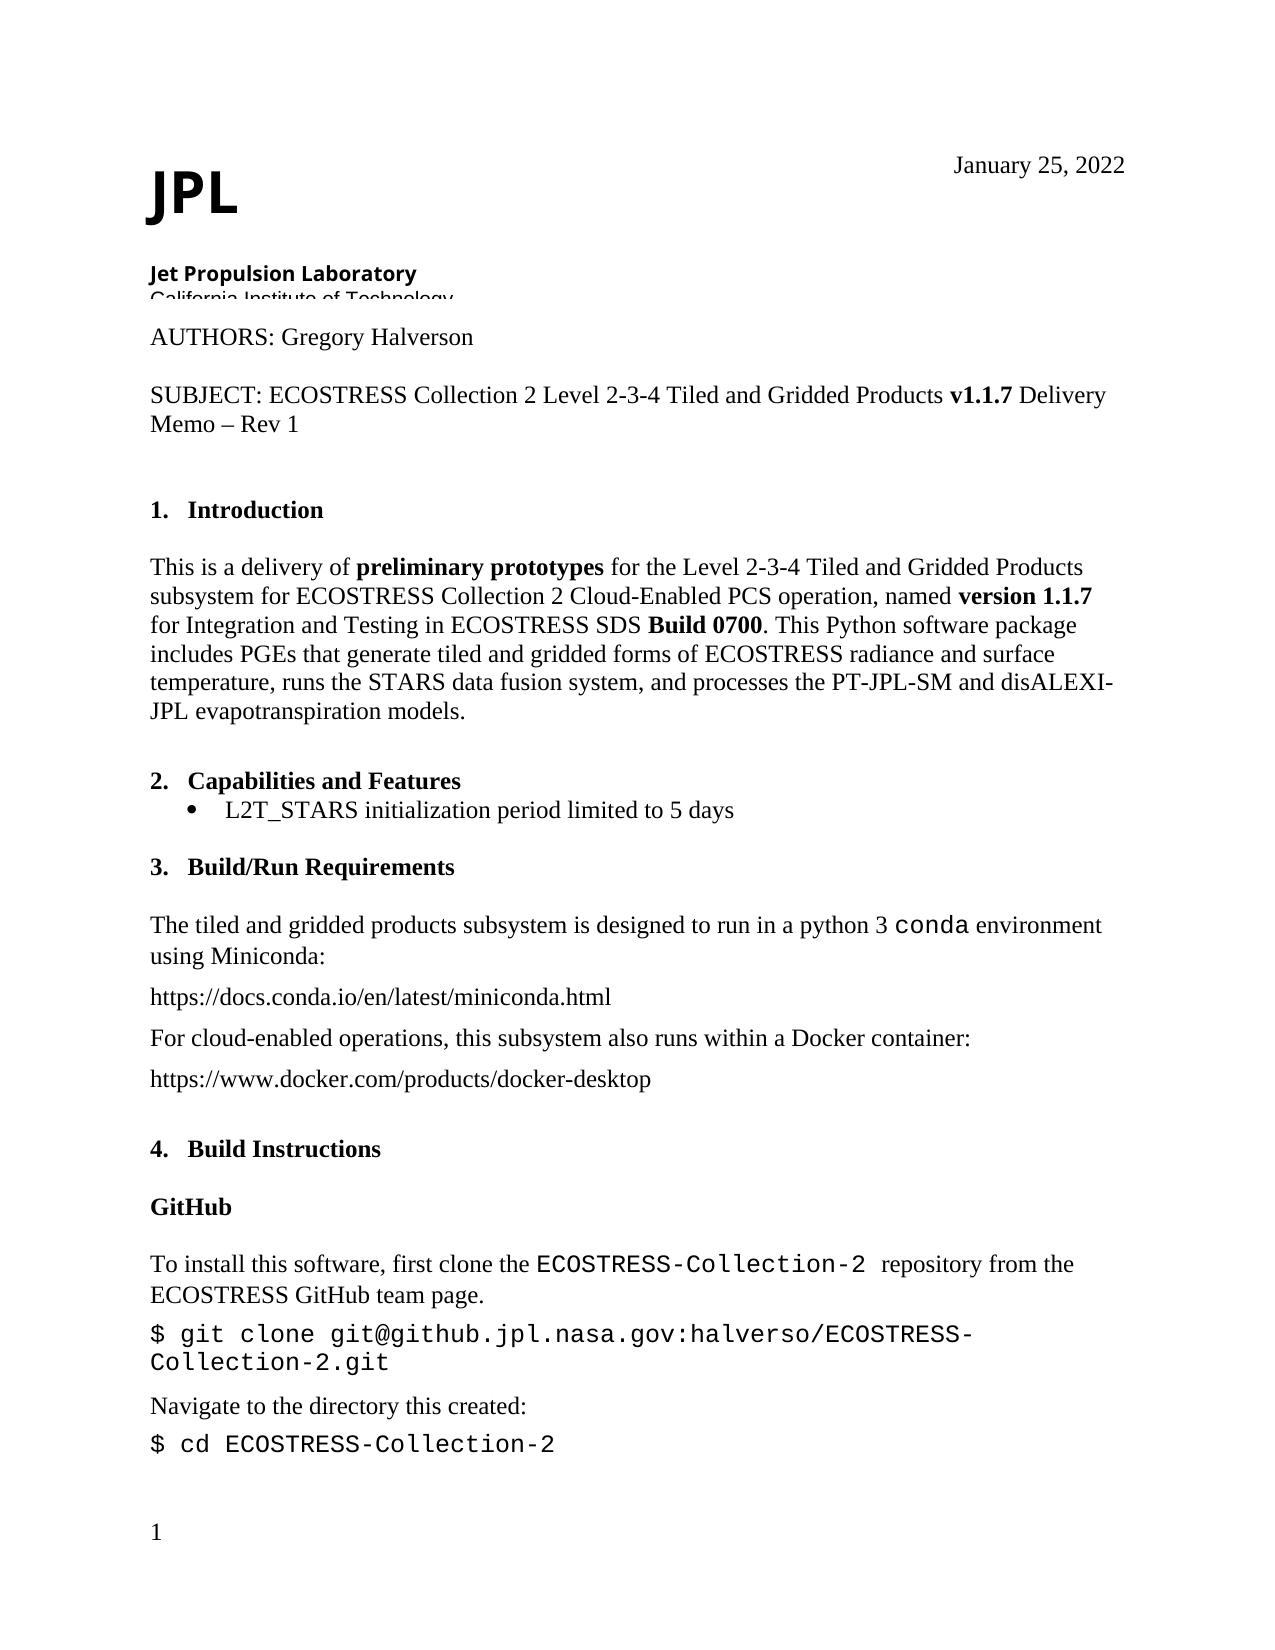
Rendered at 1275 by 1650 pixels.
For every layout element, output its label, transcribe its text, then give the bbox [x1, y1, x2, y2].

text Navigate to the directory this created: [150, 1391, 1125, 1419]
text $ git clone git@github.jpl.nasa.gov:halverso/ECOSTRESS-Collection-2.git [150, 1322, 1125, 1378]
text This is a delivery of preliminary prototypes for the Level 2-3-4 Tiled and Gridded Products subsystem for ECOSTRESS Collection 2 Cloud-Enabled PCS operation, named version 1.1.7 for Integration and Testing in ECOSTRESS SDS Build 0700. This Python software package includes PGEs that generate tiled and gridded forms of ECOSTRESS radiance and surface temperature, runs the STARS data fusion system, and processes the PT-JPL-SM and disALEXI-JPL evapotranspiration models. [150, 552, 1125, 725]
text The tiled and gridded products subsystem is designed to run in a python 3 conda environment using Miniconda: [150, 910, 1125, 969]
text AUTHORS: Gregory Halverson [150, 322, 1125, 351]
text SUBJECT: ECOSTRESS Collection 2 Level 2-3-4 Tiled and Gridded Products v1.1.7 Delivery Memo – Rev 1 [150, 380, 1125, 437]
text GitHub [150, 1192, 1125, 1221]
list L2T_STARS initialization period limited to 5 days [187, 795, 1125, 824]
text https://docs.conda.io/en/latest/miniconda.html [150, 982, 1125, 1011]
text https://www.docker.com/products/docker-desktop [150, 1064, 1125, 1093]
list Capabilities and Features [150, 766, 1125, 795]
text January 25, 2022 [935, 150, 1125, 179]
list Build/Run Requirements [150, 852, 1125, 881]
text $ cd ECOSTRESS-Collection-2 [150, 1432, 1125, 1460]
text For cloud-enabled operations, this subsystem also runs within a Docker container: [150, 1023, 1125, 1052]
text To install this software, first clone the ECOSTRESS-Collection-2 repository from the ECOSTRESS GitHub team page. [150, 1249, 1125, 1309]
list Introduction [150, 495, 1125, 524]
list Build Instructions [150, 1134, 1125, 1163]
